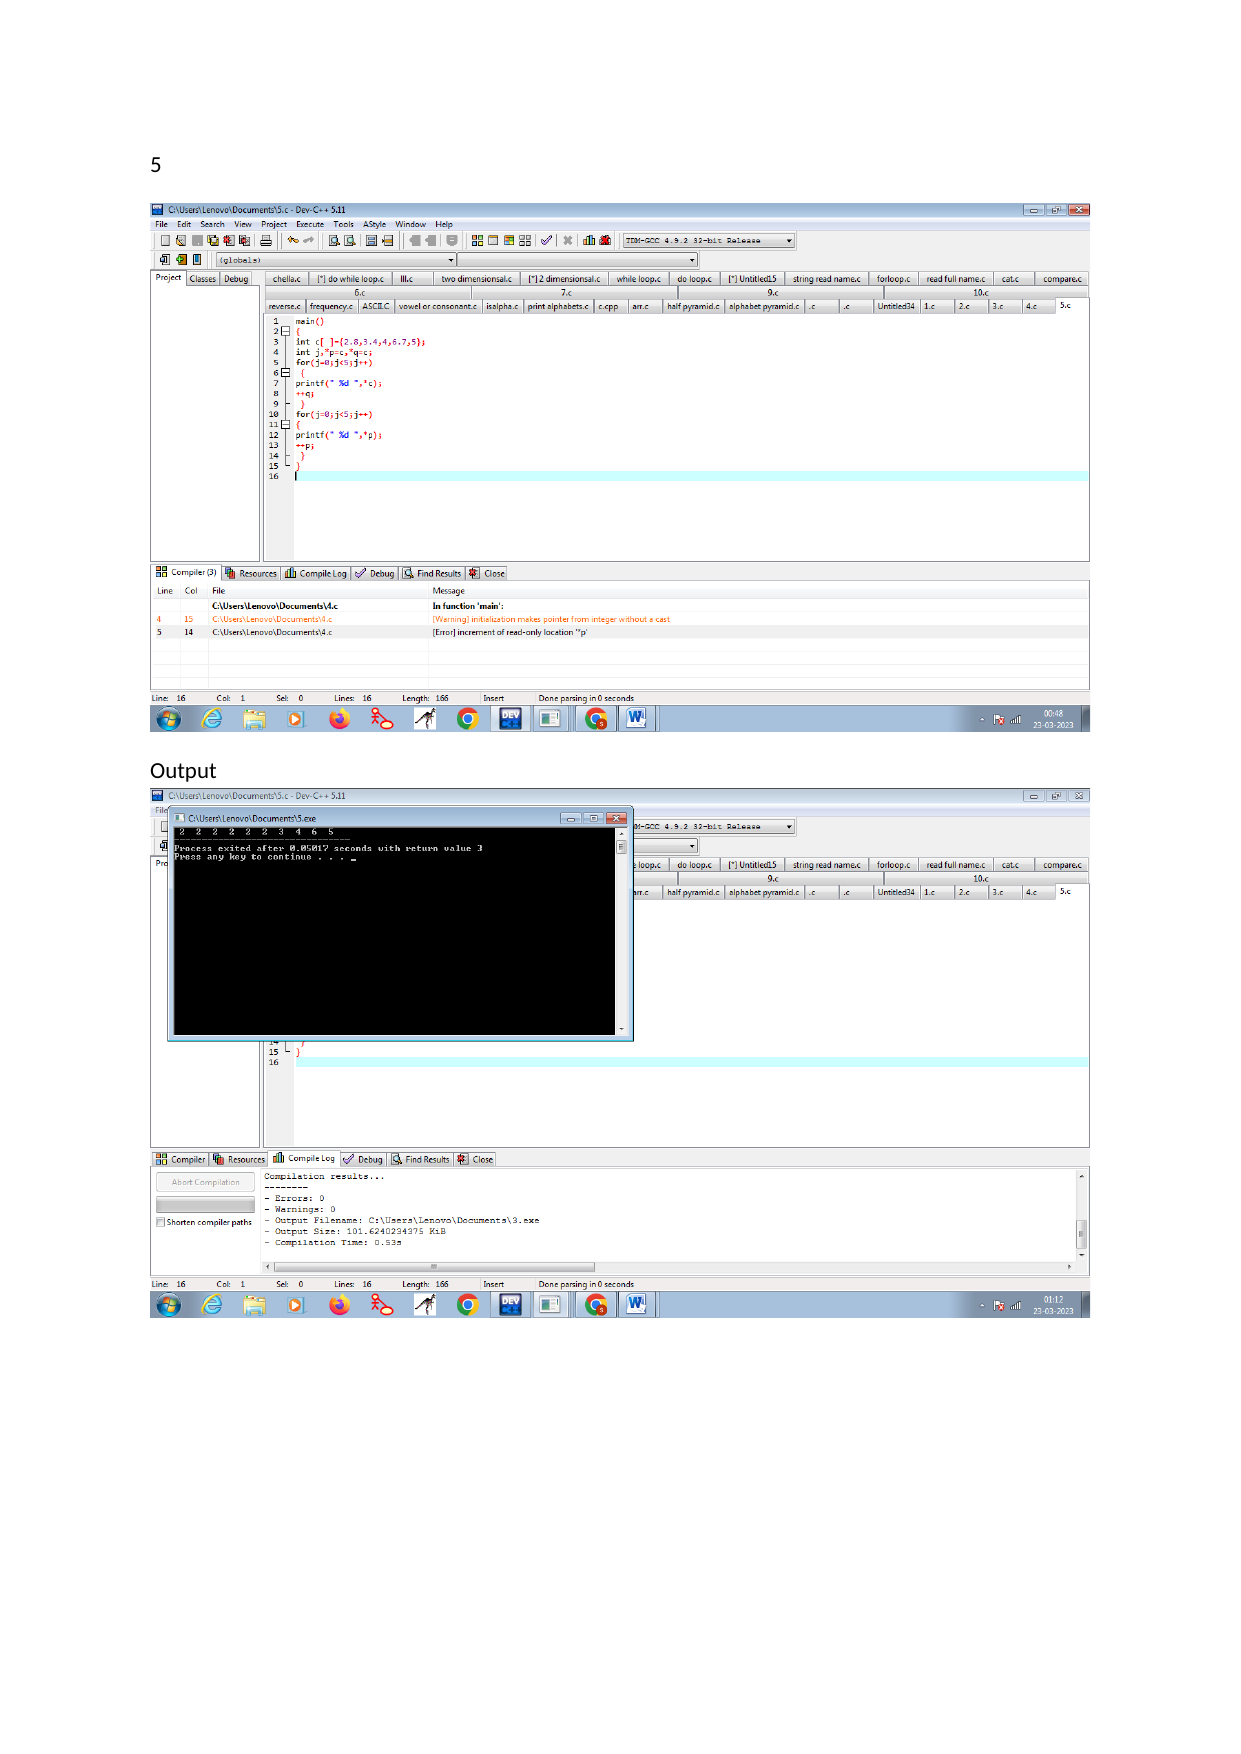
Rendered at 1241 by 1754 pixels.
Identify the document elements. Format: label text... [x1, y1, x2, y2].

text 5 [150, 150, 1090, 178]
picture [150, 788, 1091, 1318]
picture [150, 203, 1091, 732]
text Output [150, 757, 1090, 788]
